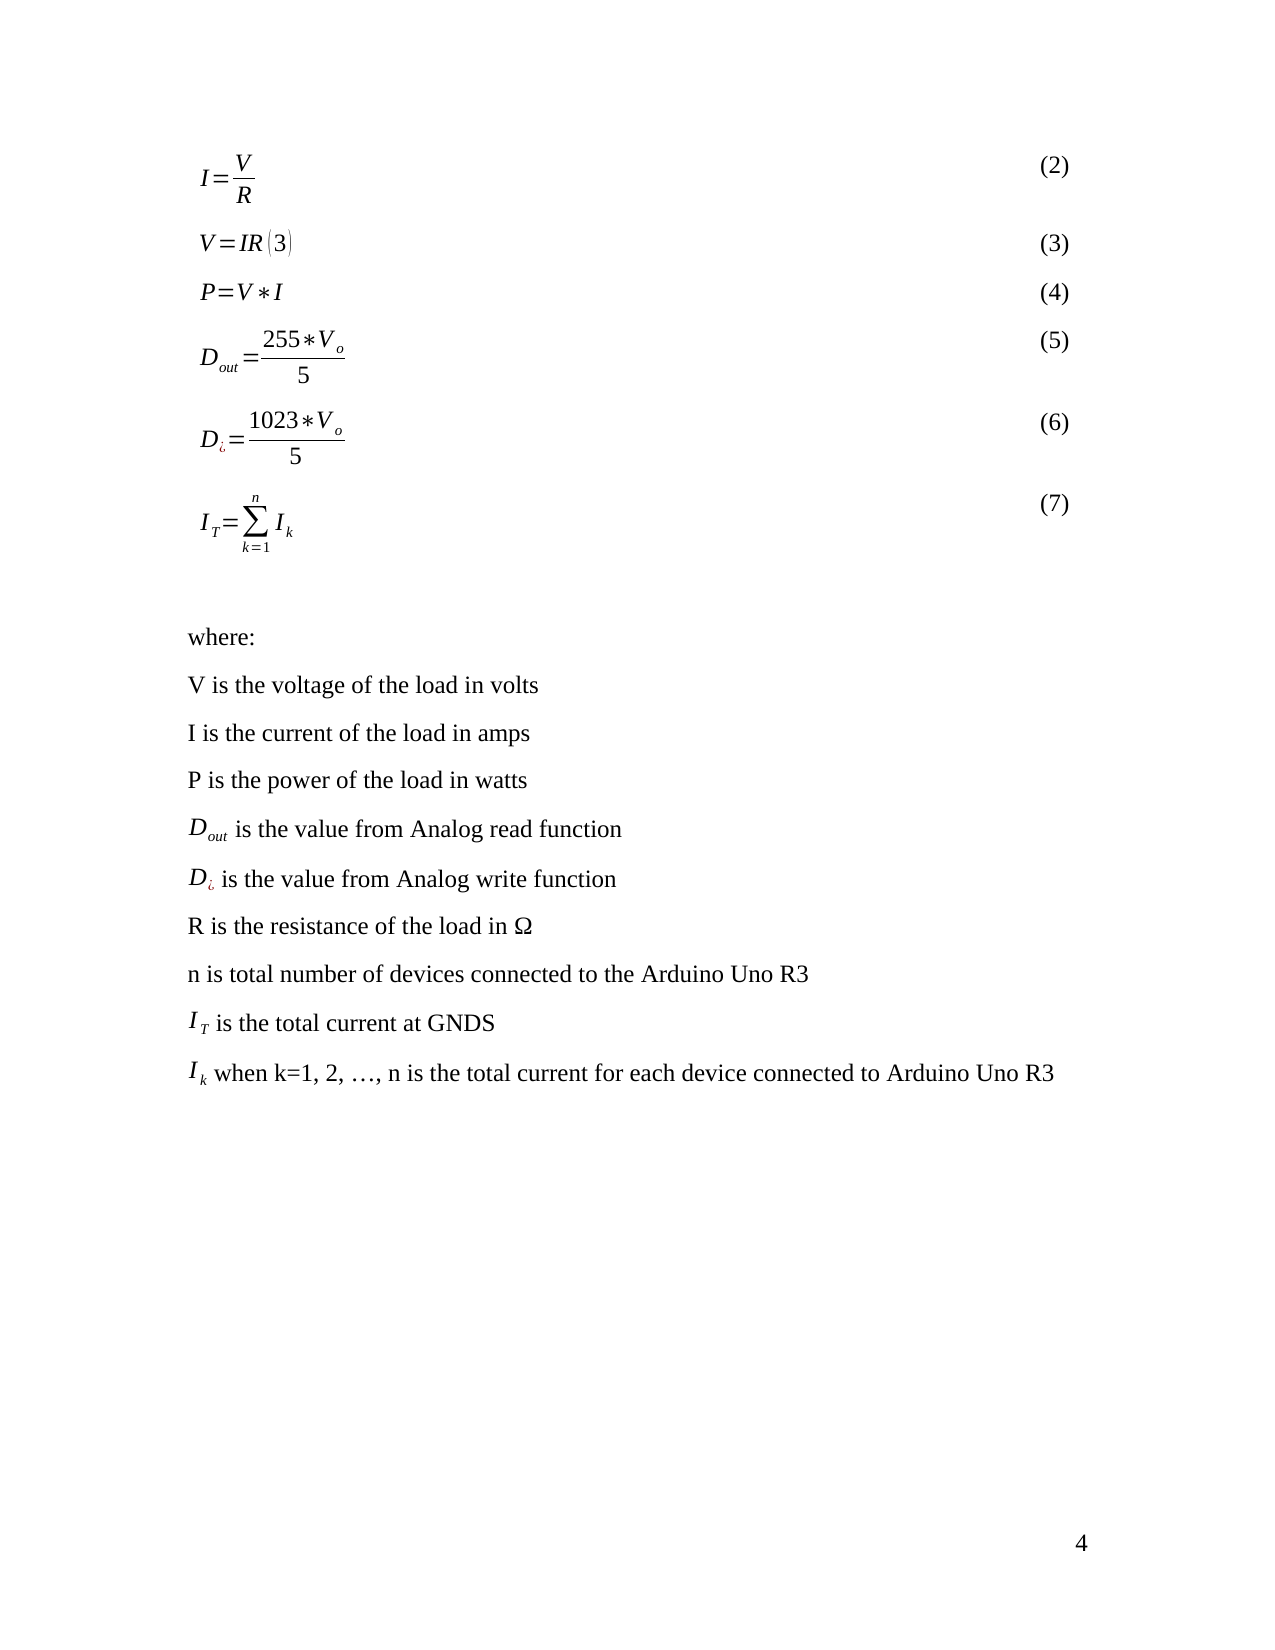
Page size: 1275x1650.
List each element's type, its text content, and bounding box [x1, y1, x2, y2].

table_cell [188, 407, 1029, 488]
text P is the power of the load in watts [187, 766, 1087, 794]
table_cell [188, 150, 1029, 228]
table_cell (5) [1029, 325, 1086, 407]
table_cell [188, 228, 1029, 277]
text is the total current at GNDS [187, 1007, 1087, 1038]
table_cell [188, 278, 1029, 325]
text is the value from Analog read function [187, 813, 1087, 845]
table_cell (6) [1029, 407, 1086, 488]
text V is the voltage of the load in volts [187, 670, 1087, 699]
table_cell (2) [1029, 150, 1086, 228]
text n is total number of devices connected to the Arduino Uno R3 [187, 959, 1087, 988]
text where: [187, 622, 1087, 651]
table_cell [188, 489, 1029, 575]
table_cell (4) [1029, 278, 1086, 325]
text I is the current of the load in amps [187, 718, 1087, 747]
table_cell (3) [1029, 228, 1086, 277]
text R is the resistance of the load in Ω [187, 911, 1087, 940]
text when k=1, 2, …, n is the total current for each device connected to Arduino Uno R3 [187, 1057, 1087, 1088]
text is the value from Analog write function [187, 864, 1087, 892]
table_cell [188, 325, 1029, 407]
table_cell (7) [1029, 489, 1086, 575]
